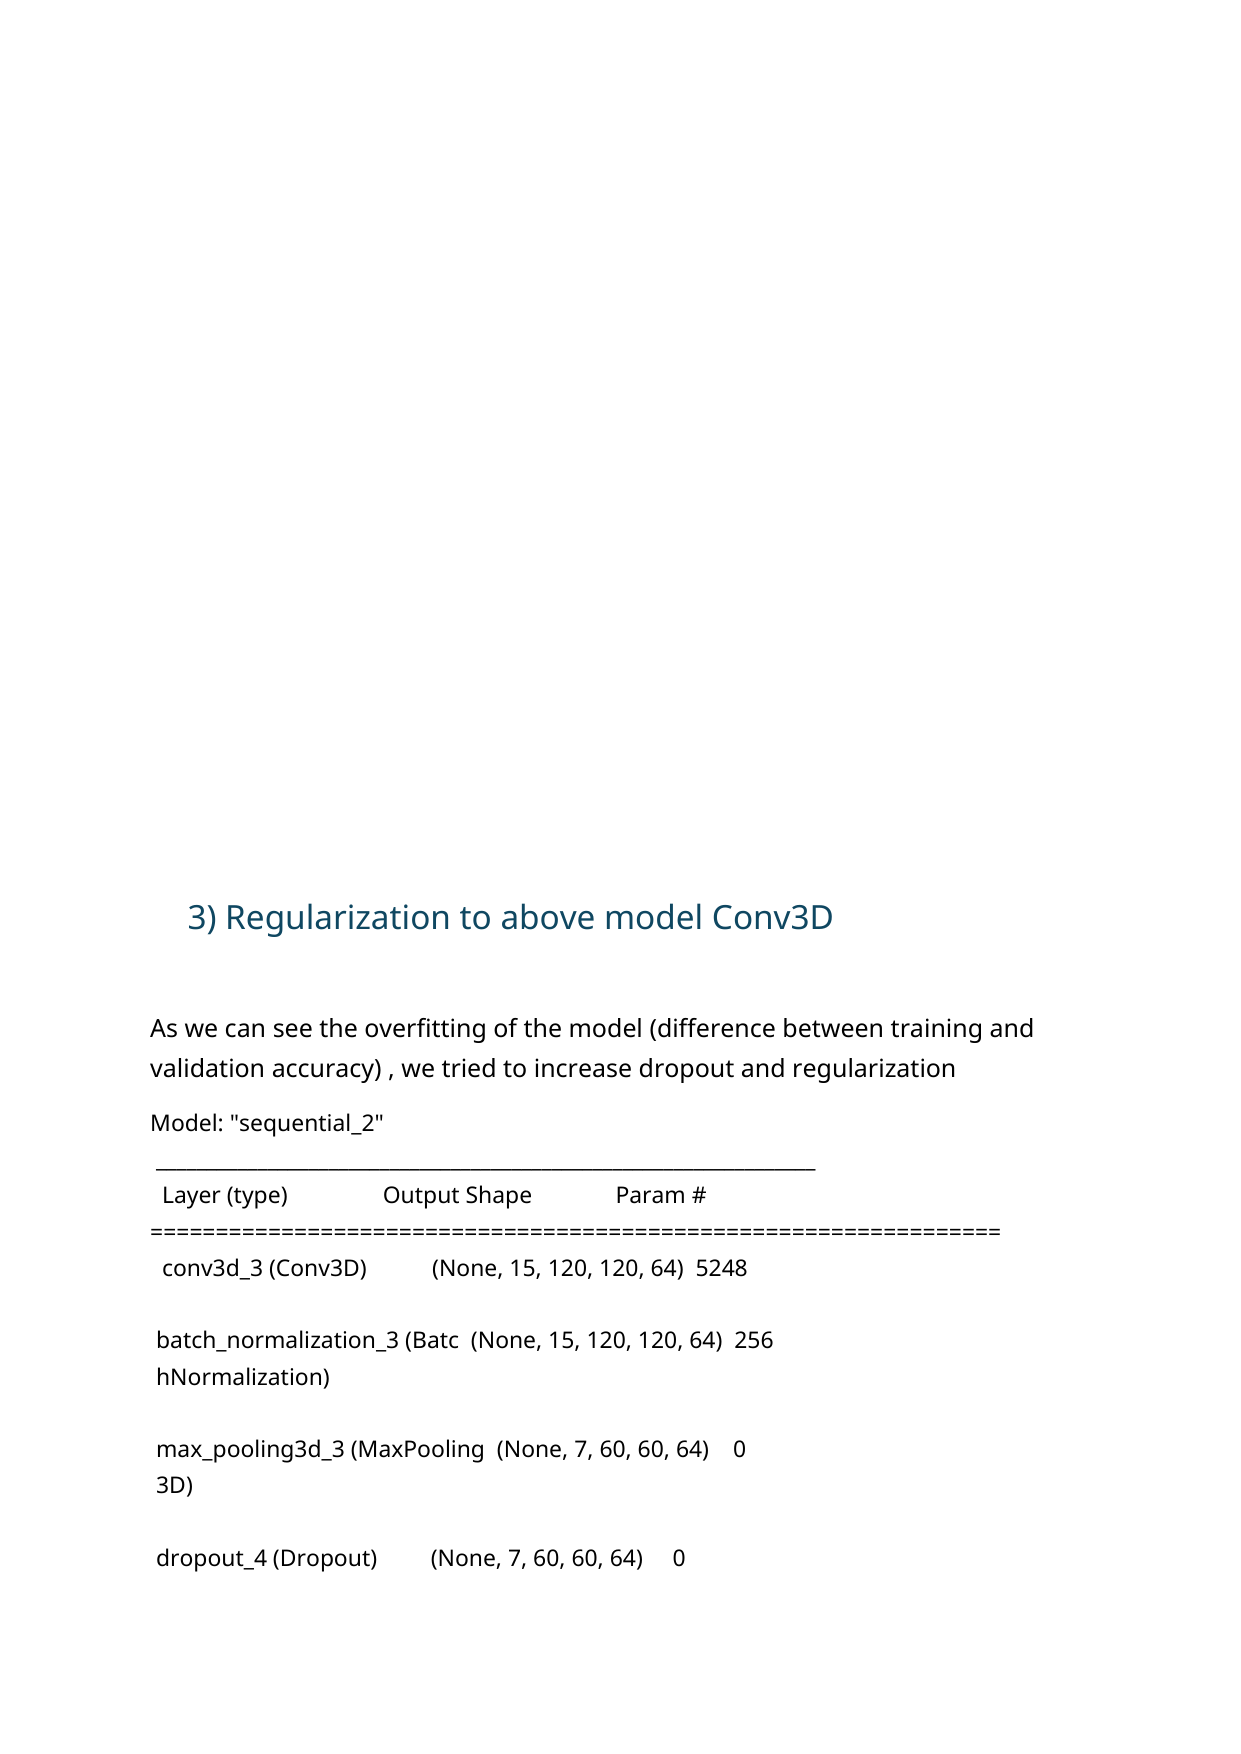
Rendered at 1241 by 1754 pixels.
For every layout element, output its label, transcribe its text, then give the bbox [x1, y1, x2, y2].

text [150, 1107, 1090, 1573]
text As we can see the overfitting of the model (difference between training and validation accuracy) , we tried to increase dropout and regularization [150, 1011, 1090, 1084]
subtitle Regularization to above model Conv3D [187, 894, 1090, 939]
